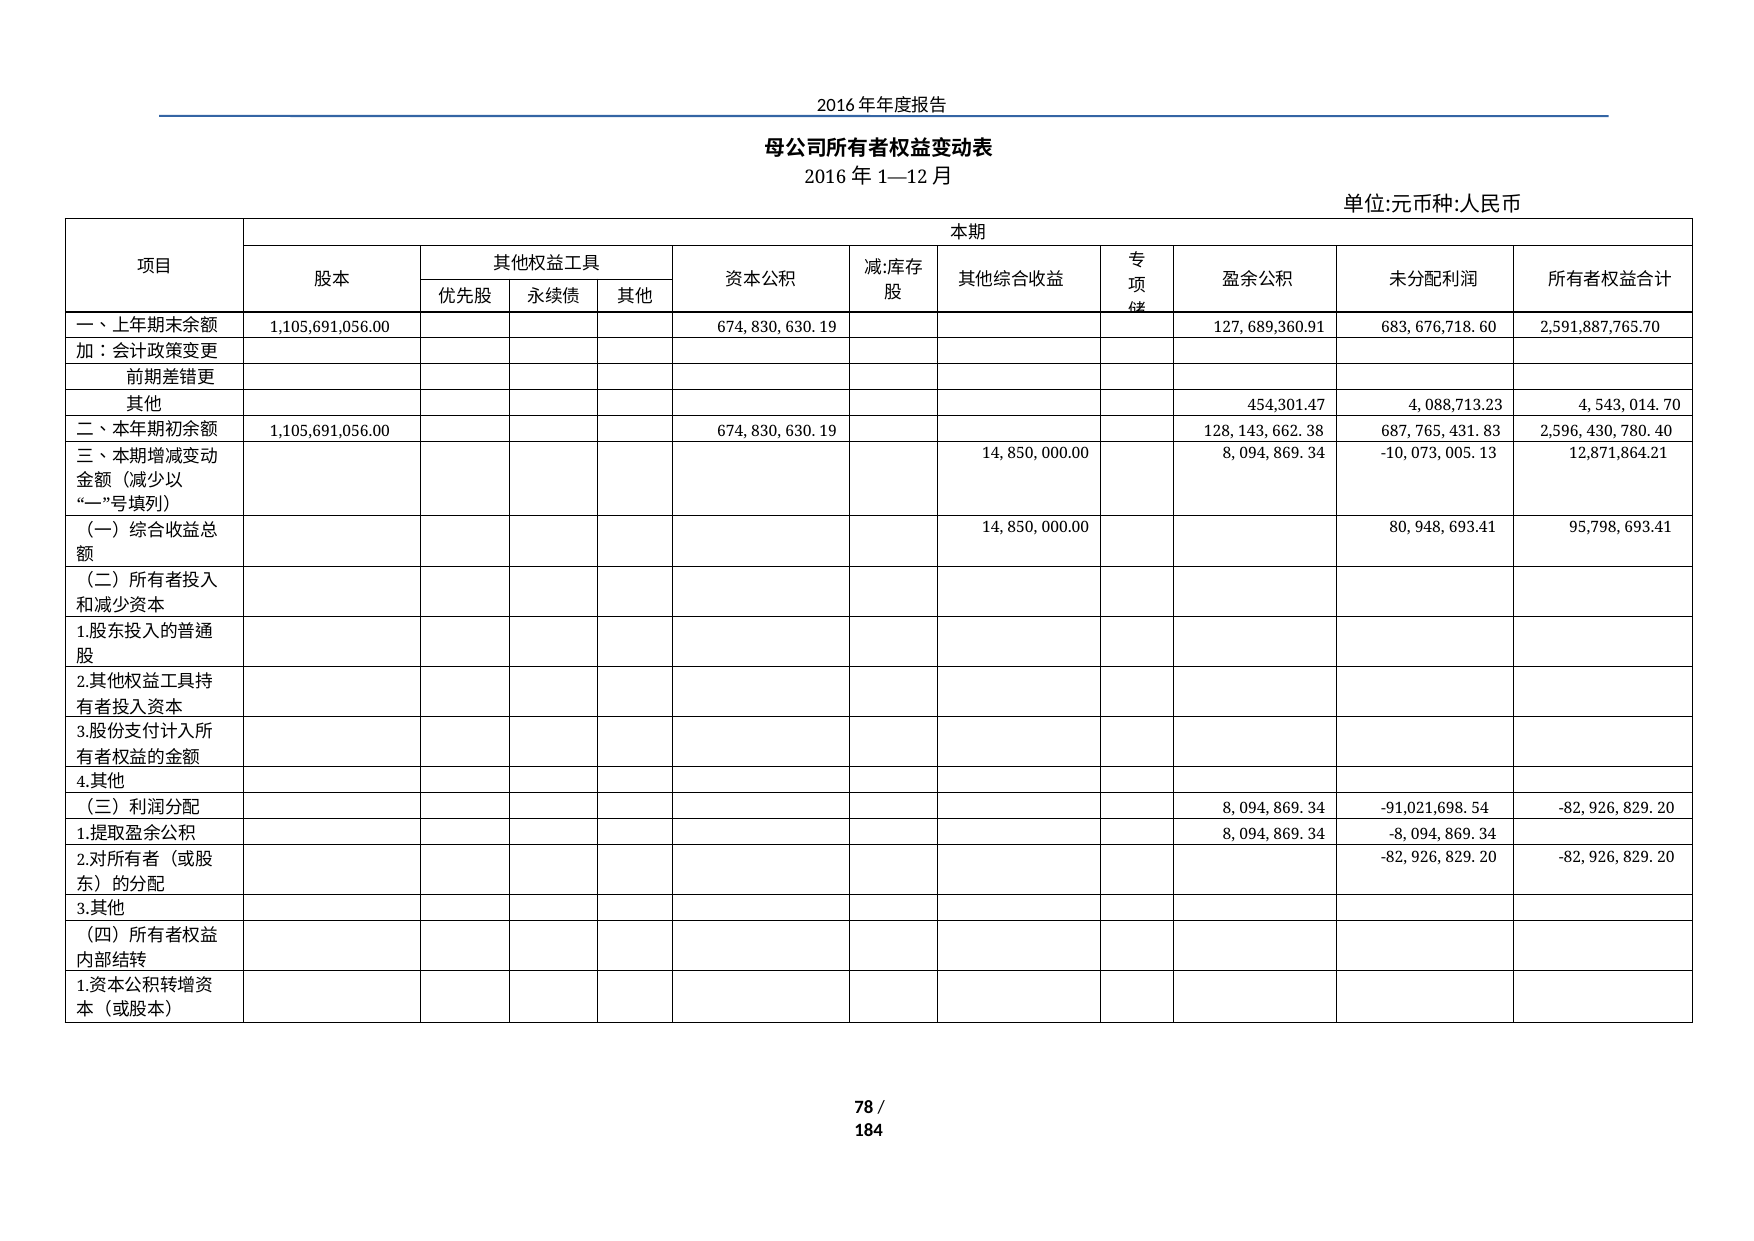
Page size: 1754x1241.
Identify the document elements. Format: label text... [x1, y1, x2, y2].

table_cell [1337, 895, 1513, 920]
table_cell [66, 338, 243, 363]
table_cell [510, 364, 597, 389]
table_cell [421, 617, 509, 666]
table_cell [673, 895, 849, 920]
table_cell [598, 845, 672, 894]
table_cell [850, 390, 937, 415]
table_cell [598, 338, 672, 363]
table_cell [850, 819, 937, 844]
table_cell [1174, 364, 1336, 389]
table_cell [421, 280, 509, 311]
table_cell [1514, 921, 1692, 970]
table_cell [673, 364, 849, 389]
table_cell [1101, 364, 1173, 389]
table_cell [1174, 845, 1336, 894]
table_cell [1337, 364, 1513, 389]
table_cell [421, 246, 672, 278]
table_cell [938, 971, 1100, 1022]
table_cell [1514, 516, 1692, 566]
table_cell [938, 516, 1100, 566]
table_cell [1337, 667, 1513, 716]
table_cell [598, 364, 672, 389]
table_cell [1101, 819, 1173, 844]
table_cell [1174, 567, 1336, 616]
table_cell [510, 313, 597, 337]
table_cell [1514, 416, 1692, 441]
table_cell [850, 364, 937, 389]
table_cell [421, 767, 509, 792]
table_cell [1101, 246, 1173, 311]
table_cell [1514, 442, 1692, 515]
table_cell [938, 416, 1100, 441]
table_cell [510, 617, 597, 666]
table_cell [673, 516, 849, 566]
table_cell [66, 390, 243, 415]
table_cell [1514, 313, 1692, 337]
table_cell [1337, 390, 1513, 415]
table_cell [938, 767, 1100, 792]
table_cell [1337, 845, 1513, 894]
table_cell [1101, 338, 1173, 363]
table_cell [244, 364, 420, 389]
text 母公司所有者权益变动表 [29, 133, 1728, 161]
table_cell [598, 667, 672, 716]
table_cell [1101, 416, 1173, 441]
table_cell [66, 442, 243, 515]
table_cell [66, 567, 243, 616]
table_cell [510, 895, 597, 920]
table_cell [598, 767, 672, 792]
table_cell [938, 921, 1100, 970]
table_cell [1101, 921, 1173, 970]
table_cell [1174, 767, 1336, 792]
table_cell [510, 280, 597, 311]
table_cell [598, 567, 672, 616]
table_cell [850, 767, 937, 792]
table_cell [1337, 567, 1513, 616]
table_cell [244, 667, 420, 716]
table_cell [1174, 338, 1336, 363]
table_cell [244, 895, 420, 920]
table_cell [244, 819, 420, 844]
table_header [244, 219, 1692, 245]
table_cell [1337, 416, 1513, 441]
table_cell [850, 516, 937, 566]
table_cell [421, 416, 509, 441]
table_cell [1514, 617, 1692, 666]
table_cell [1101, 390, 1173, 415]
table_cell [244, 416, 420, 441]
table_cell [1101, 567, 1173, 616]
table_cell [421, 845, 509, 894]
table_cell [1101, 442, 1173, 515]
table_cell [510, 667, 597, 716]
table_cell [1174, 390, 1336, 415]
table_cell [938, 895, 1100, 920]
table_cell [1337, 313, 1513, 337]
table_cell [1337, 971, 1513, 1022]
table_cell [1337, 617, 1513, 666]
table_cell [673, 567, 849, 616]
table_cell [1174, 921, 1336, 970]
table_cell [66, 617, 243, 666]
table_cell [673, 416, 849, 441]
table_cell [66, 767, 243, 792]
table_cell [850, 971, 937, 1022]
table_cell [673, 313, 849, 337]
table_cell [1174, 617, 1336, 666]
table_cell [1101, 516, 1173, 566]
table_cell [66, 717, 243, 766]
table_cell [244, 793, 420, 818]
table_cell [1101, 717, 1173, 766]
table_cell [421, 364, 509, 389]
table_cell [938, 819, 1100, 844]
text 单位:元币种:人民币 [1343, 189, 1728, 218]
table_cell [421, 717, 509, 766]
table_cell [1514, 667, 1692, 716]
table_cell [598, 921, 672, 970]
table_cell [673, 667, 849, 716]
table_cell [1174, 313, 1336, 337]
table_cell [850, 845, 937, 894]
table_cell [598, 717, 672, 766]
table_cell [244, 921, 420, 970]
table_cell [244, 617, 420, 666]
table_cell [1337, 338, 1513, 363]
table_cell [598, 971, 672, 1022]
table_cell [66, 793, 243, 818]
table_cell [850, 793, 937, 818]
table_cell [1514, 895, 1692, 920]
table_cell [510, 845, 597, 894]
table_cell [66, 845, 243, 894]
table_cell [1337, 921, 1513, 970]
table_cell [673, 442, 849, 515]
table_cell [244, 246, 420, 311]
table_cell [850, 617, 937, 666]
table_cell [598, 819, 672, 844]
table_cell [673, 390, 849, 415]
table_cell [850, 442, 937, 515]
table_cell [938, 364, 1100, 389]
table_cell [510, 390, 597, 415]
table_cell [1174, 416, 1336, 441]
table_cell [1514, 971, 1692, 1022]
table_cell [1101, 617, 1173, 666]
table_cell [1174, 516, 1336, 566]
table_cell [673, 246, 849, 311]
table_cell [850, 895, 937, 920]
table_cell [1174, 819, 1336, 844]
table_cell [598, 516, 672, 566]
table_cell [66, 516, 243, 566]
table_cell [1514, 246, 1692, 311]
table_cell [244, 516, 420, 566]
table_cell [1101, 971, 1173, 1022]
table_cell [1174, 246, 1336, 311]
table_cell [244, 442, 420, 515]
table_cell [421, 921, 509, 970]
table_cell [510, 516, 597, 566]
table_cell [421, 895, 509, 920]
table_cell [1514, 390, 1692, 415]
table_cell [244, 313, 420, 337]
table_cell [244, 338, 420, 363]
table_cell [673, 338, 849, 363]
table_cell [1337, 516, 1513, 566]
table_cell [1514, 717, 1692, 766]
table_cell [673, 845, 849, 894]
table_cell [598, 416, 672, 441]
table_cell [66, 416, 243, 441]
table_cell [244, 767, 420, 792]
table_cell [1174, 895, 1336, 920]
text 2016 年 1—12 月 [29, 161, 1728, 189]
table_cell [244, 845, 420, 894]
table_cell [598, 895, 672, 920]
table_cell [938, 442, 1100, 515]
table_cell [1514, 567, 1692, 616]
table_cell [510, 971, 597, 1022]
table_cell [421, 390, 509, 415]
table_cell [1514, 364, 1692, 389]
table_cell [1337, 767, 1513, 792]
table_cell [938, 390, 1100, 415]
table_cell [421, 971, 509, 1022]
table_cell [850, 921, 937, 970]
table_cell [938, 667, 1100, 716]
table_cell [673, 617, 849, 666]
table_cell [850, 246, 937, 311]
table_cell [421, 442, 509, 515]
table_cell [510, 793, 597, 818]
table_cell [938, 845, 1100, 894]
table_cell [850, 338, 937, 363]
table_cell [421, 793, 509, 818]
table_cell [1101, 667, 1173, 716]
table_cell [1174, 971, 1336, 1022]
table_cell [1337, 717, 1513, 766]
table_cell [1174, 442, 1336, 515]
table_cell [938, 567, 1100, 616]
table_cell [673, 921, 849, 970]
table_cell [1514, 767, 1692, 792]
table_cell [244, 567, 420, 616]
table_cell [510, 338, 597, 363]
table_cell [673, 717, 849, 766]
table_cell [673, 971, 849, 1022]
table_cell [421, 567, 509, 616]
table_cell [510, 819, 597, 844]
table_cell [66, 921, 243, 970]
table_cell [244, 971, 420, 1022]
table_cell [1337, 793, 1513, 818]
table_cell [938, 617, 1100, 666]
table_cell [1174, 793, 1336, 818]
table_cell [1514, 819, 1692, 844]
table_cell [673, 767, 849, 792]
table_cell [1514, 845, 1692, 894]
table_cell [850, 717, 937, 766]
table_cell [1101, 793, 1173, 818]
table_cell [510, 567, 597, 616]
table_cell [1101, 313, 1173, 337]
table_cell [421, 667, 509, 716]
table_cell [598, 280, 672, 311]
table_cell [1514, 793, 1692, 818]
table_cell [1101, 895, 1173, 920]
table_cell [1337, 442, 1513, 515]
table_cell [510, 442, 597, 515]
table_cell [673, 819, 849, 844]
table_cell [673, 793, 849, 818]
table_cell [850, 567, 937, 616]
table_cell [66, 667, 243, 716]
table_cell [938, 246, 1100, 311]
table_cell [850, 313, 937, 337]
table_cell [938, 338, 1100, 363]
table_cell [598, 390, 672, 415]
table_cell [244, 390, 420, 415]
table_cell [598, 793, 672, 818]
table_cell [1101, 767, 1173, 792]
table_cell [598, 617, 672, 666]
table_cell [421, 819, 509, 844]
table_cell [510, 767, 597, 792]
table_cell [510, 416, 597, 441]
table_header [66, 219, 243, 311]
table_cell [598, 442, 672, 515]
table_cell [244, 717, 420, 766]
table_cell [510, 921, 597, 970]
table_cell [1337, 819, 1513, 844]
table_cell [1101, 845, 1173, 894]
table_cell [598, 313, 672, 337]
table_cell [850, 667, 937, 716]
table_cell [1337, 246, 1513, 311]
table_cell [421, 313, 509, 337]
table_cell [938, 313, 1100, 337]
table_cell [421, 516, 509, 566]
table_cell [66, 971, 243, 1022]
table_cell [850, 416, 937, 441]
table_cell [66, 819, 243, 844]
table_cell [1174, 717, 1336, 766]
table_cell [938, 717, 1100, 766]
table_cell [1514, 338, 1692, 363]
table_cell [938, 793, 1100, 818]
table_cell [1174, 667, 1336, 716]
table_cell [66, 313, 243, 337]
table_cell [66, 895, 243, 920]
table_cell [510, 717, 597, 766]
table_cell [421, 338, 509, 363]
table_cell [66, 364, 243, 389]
